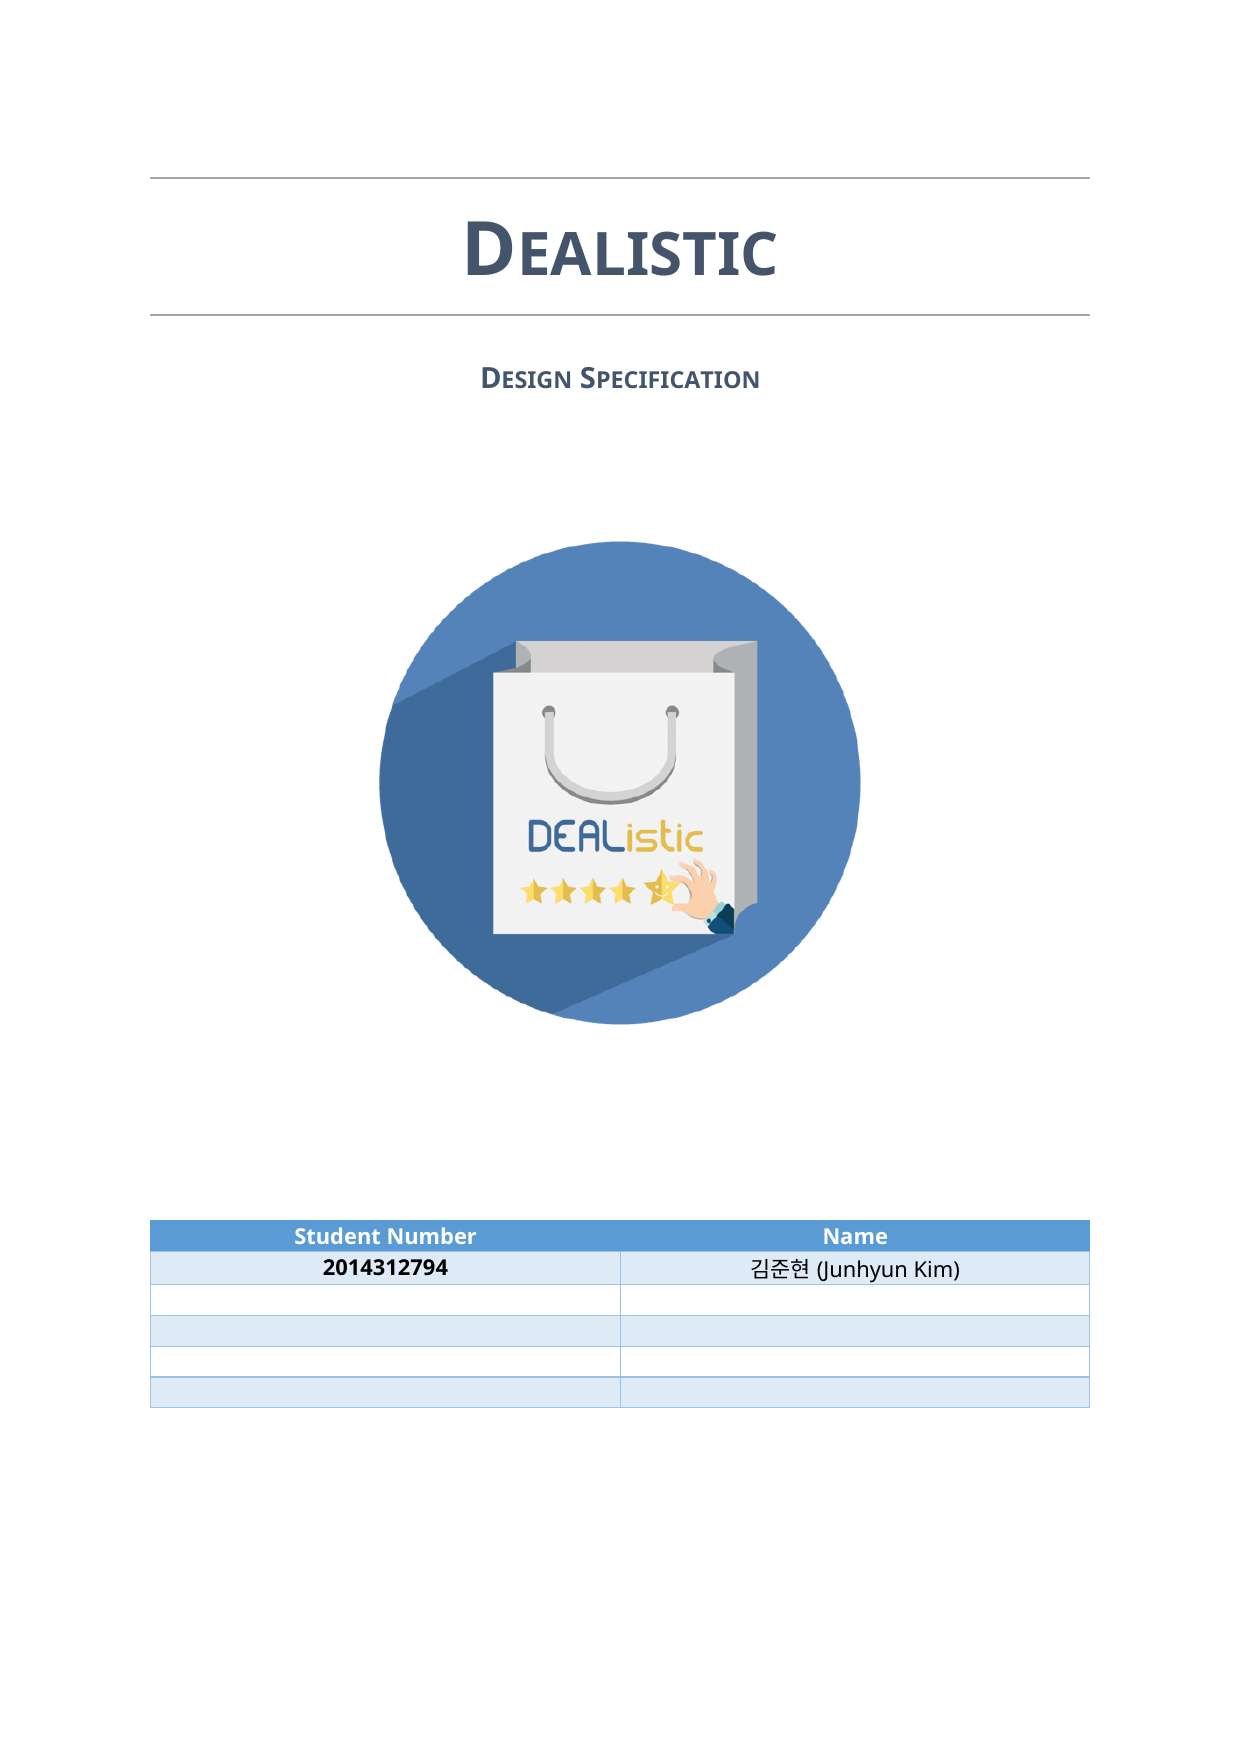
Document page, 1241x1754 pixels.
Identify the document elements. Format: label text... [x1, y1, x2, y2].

subtitle Design Specification [150, 357, 1090, 397]
table_cell [621, 1347, 1089, 1376]
table_cell [151, 1378, 620, 1407]
table_cell [621, 1316, 1089, 1346]
table_cell [621, 1285, 1089, 1315]
table_cell [151, 1285, 620, 1315]
table_header Name [621, 1221, 1089, 1251]
table_cell [621, 1378, 1089, 1407]
table_cell 김준현 (Junhyun Kim) [621, 1252, 1089, 1284]
table_header Student Number [151, 1221, 620, 1251]
picture [368, 531, 872, 1035]
table_cell [151, 1316, 620, 1346]
table_cell [151, 1347, 620, 1376]
title Dealistic [150, 179, 1090, 314]
table_cell 2014312794 [151, 1252, 620, 1284]
